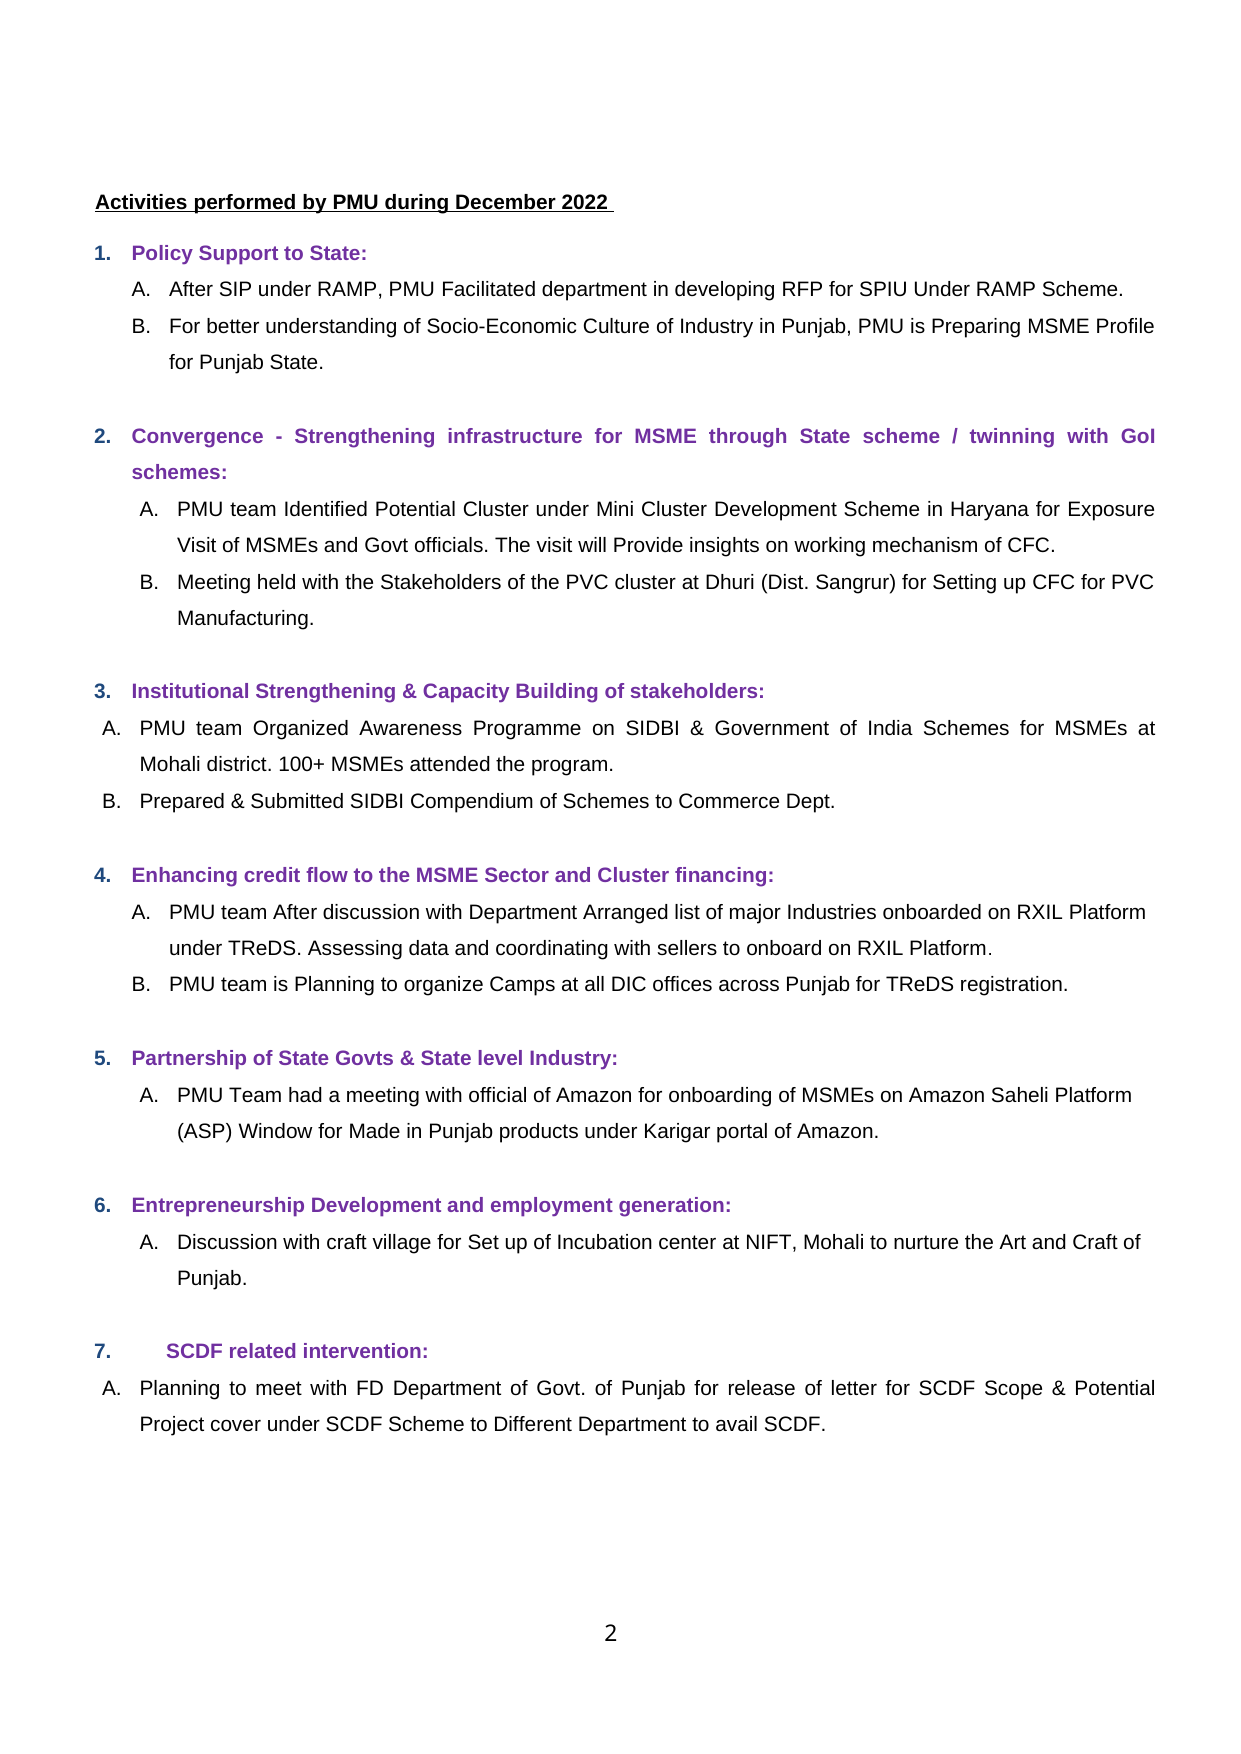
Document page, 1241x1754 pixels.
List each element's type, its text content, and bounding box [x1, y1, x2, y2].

list Planning to meet with FD Department of Govt. of Punjab for release of letter for SCDF Scope & Potential Project cover under SCDF Scheme to Different Department to avail SCDF. [102, 1376, 1157, 1436]
list PMU team After discussion with Department Arranged list of major Industries onboarded on RXIL Platform under TReDS. Assessing data and coordinating with sellers to onboard on RXIL Platform. [131, 899, 1157, 959]
list Convergence - Strengthening infrastructure for MSME through State scheme / twinning with GoI schemes: [94, 424, 1157, 484]
list Enhancing credit flow to the MSME Sector and Cluster financing: [94, 863, 1157, 887]
list Entrepreneurship Development and employment generation: [94, 1193, 1157, 1217]
list PMU team Organized Awareness Programme on SIDBI & Government of India Schemes for MSMEs at Mohali district. 100+ MSMEs attended the program. [102, 716, 1157, 776]
list PMU team is Planning to organize Camps at all DIC offices across Punjab for TReDS registration. [131, 972, 1157, 996]
list For better understanding of Socio-Economic Culture of Industry in Punjab, PMU is Preparing MSME Profile for Punjab State. [131, 314, 1157, 374]
list SCDF related intervention: [94, 1339, 1157, 1363]
list After SIP under RAMP, PMU Facilitated department in developing RFP for SPIU Under RAMP Scheme. [131, 277, 1157, 301]
list Prepared & Submitted SIDBI Compendium of Schemes to Commerce Dept. [102, 789, 1157, 813]
list Meeting held with the Stakeholders of the PVC cluster at Dhuri (Dist. Sangrur) for Setting up CFC for PVC Manufacturing. [139, 569, 1157, 629]
list PMU Team had a meeting with official of Amazon for onboarding of MSMEs on Amazon Saheli Platform (ASP) Window for Made in Punjab products under Karigar portal of Amazon. [139, 1083, 1157, 1143]
list Policy Support to State: [94, 240, 1157, 264]
list Partnership of State Govts & State level Industry: [94, 1046, 1157, 1070]
text Activities performed by PMU during December 2022 [95, 190, 1157, 214]
list Discussion with craft village for Set up of Incubation center at NIFT, Mohali to nurture the Art and Craft of Punjab. [139, 1229, 1157, 1289]
list Institutional Strengthening & Capacity Building of stakeholders: [94, 679, 1157, 703]
list PMU team Identified Potential Cluster under Mini Cluster Development Scheme in Haryana for Exposure Visit of MSMEs and Govt officials. The visit will Provide insights on working mechanism of CFC. [139, 497, 1157, 557]
